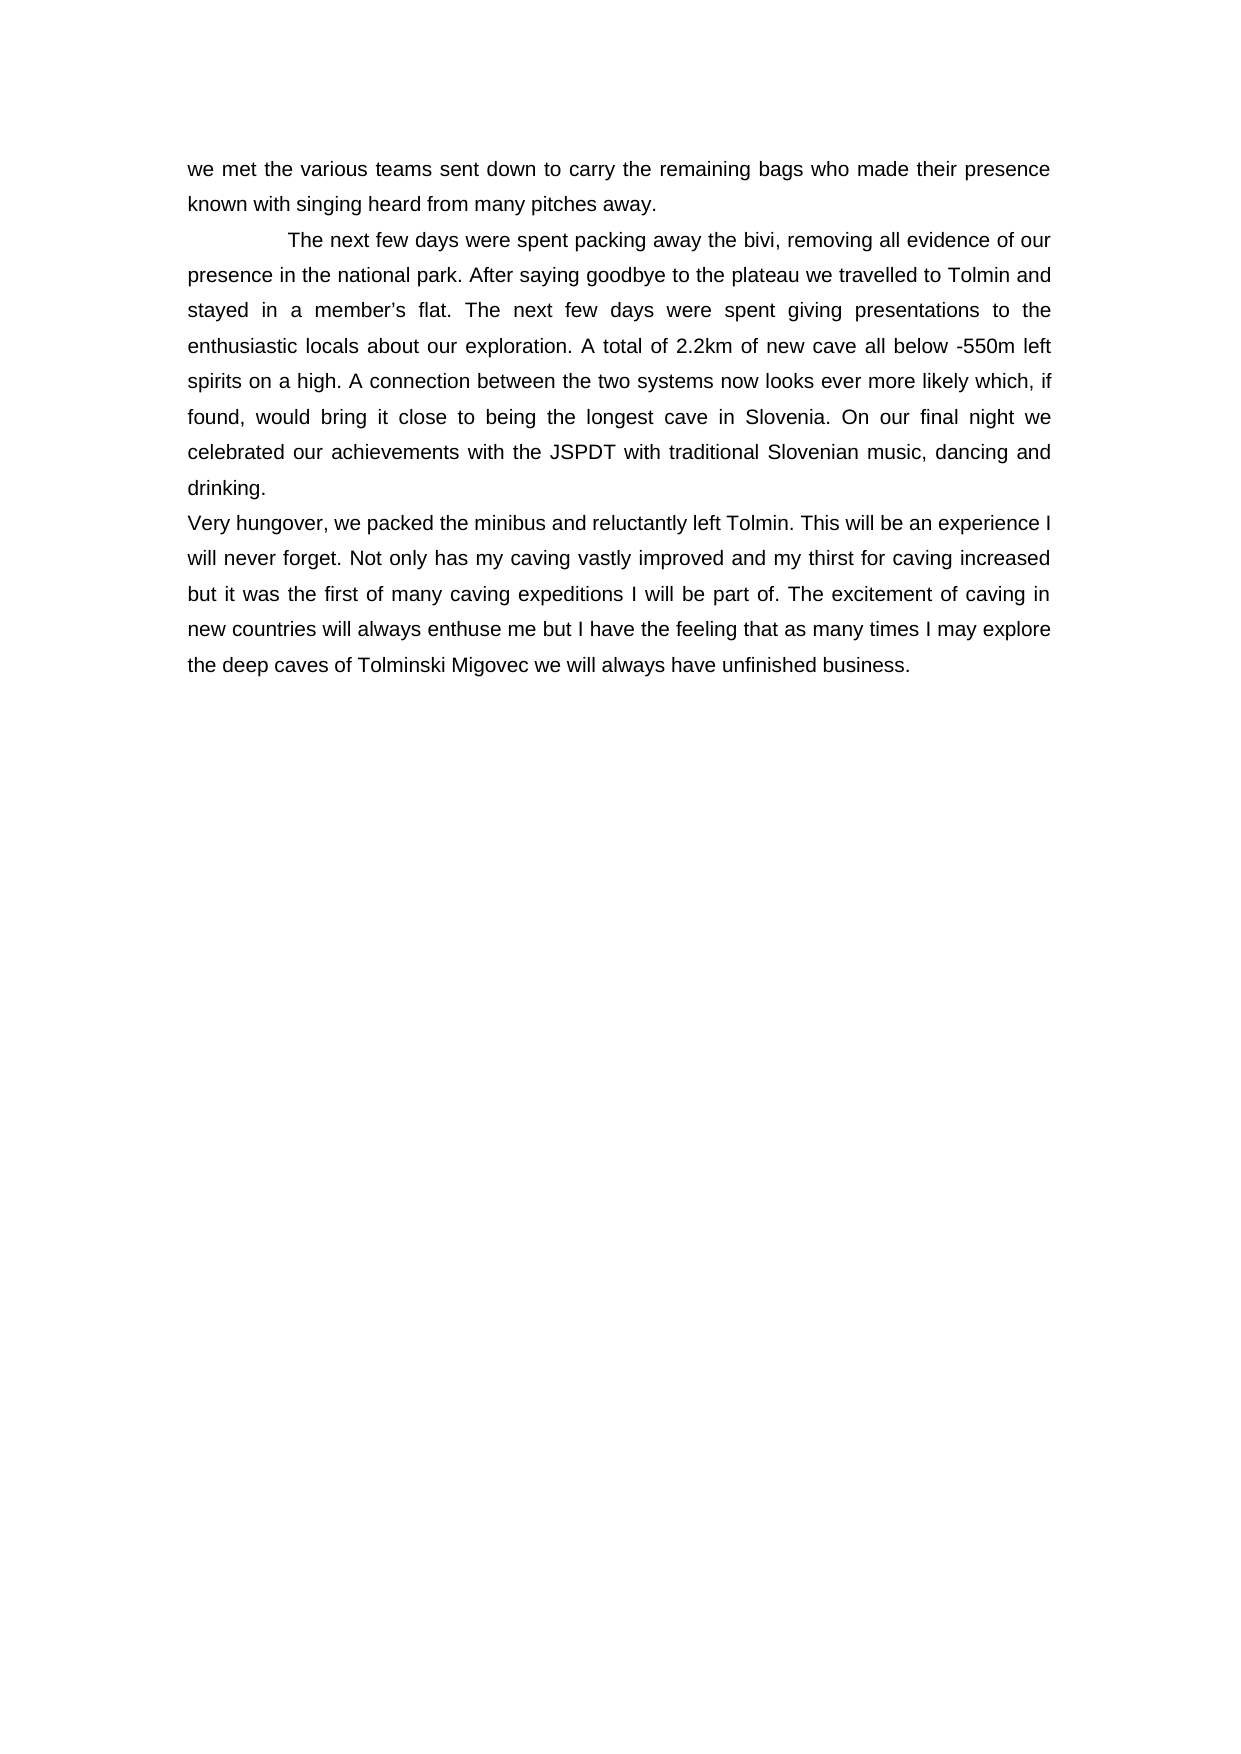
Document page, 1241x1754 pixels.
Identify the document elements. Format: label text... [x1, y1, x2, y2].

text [187, 151, 1053, 222]
text Very hungover, we packed the minibus and reluctantly left Tolmin. This will be an experience I will never forget. Not only has my caving vastly improved and my thirst for caving increased but it was the first of many caving expeditions I will be part of. The excitement of caving in new countries will always enthuse me but I have the feeling that as many times I may explore the deep caves of Tolminski Migovec we will always have unfinished business. [187, 505, 1053, 682]
text The next few days were spent packing away the bivi, removing all evidence of our presence in the national park. After saying goodbye to the plateau we travelled to Tolmin and stayed in a member’s flat. The next few days were spent giving presentations to the enthusiastic locals about our exploration. A total of 2.2km of new cave all below -550m left spirits on a high. A connection between the two systems now looks ever more likely which, if found, would bring it close to being the longest cave in Slovenia. On our final night we celebrated our achievements with the JSPDT with traditional Slovenian music, dancing and drinking. [187, 222, 1053, 505]
